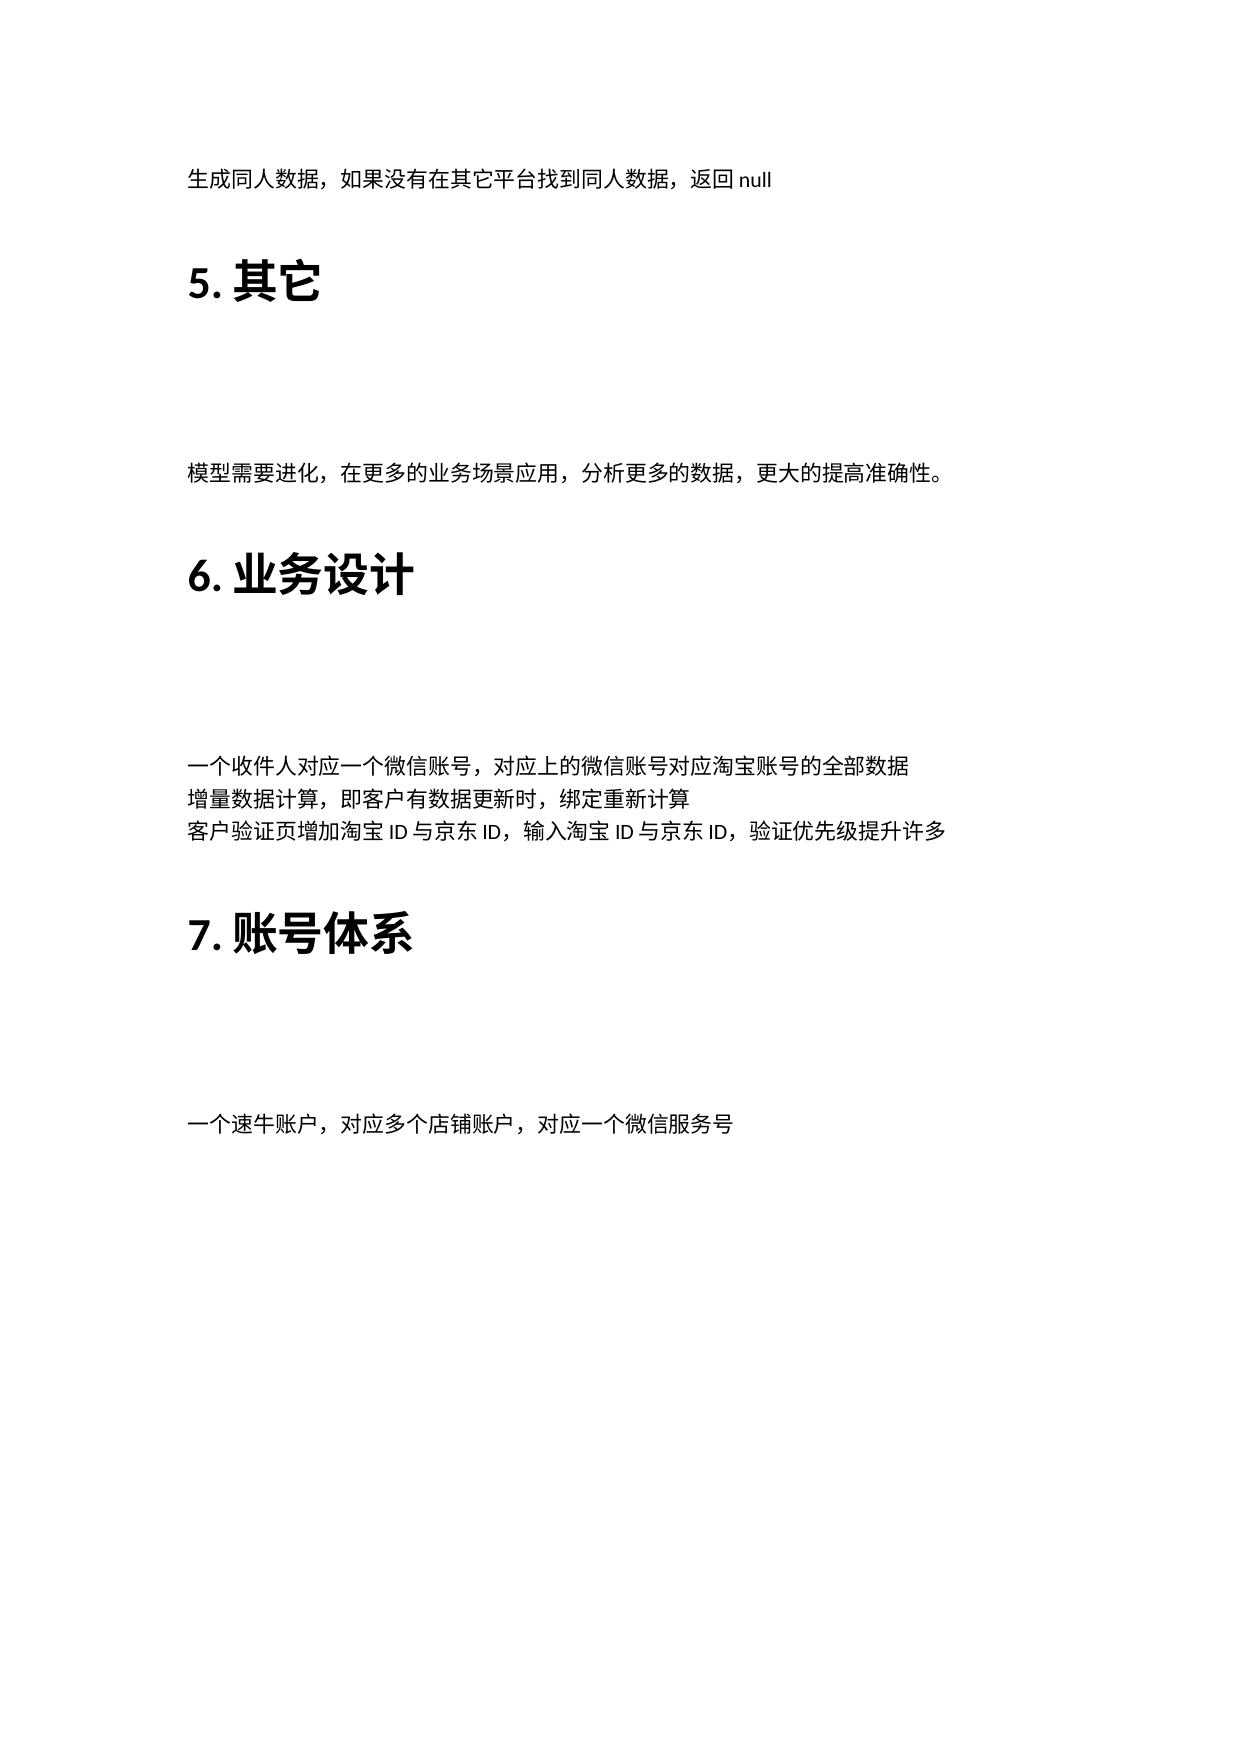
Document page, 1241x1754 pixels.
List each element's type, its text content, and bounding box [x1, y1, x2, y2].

subtitle 账号体系 [187, 882, 1053, 979]
text 模型需要进化，在更多的业务场景应用，分析更多的数据，更大的提高准确性。 [187, 455, 1053, 488]
subtitle 业务设计 [187, 523, 1053, 621]
text 生成同人数据，如果没有在其它平台找到同人数据，返回null [187, 162, 1053, 194]
text 一个收件人对应一个微信账号，对应上的微信账号对应淘宝账号的全部数据 [187, 749, 1053, 781]
text 客户验证页增加淘宝ID与京东ID，输入淘宝ID与京东ID，验证优先级提升许多 [187, 814, 1053, 846]
subtitle 其它 [187, 230, 1053, 327]
text 增量数据计算，即客户有数据更新时，绑定重新计算 [187, 781, 1053, 814]
text 一个速牛账户，对应多个店铺账户，对应一个微信服务号 [187, 1107, 1053, 1139]
